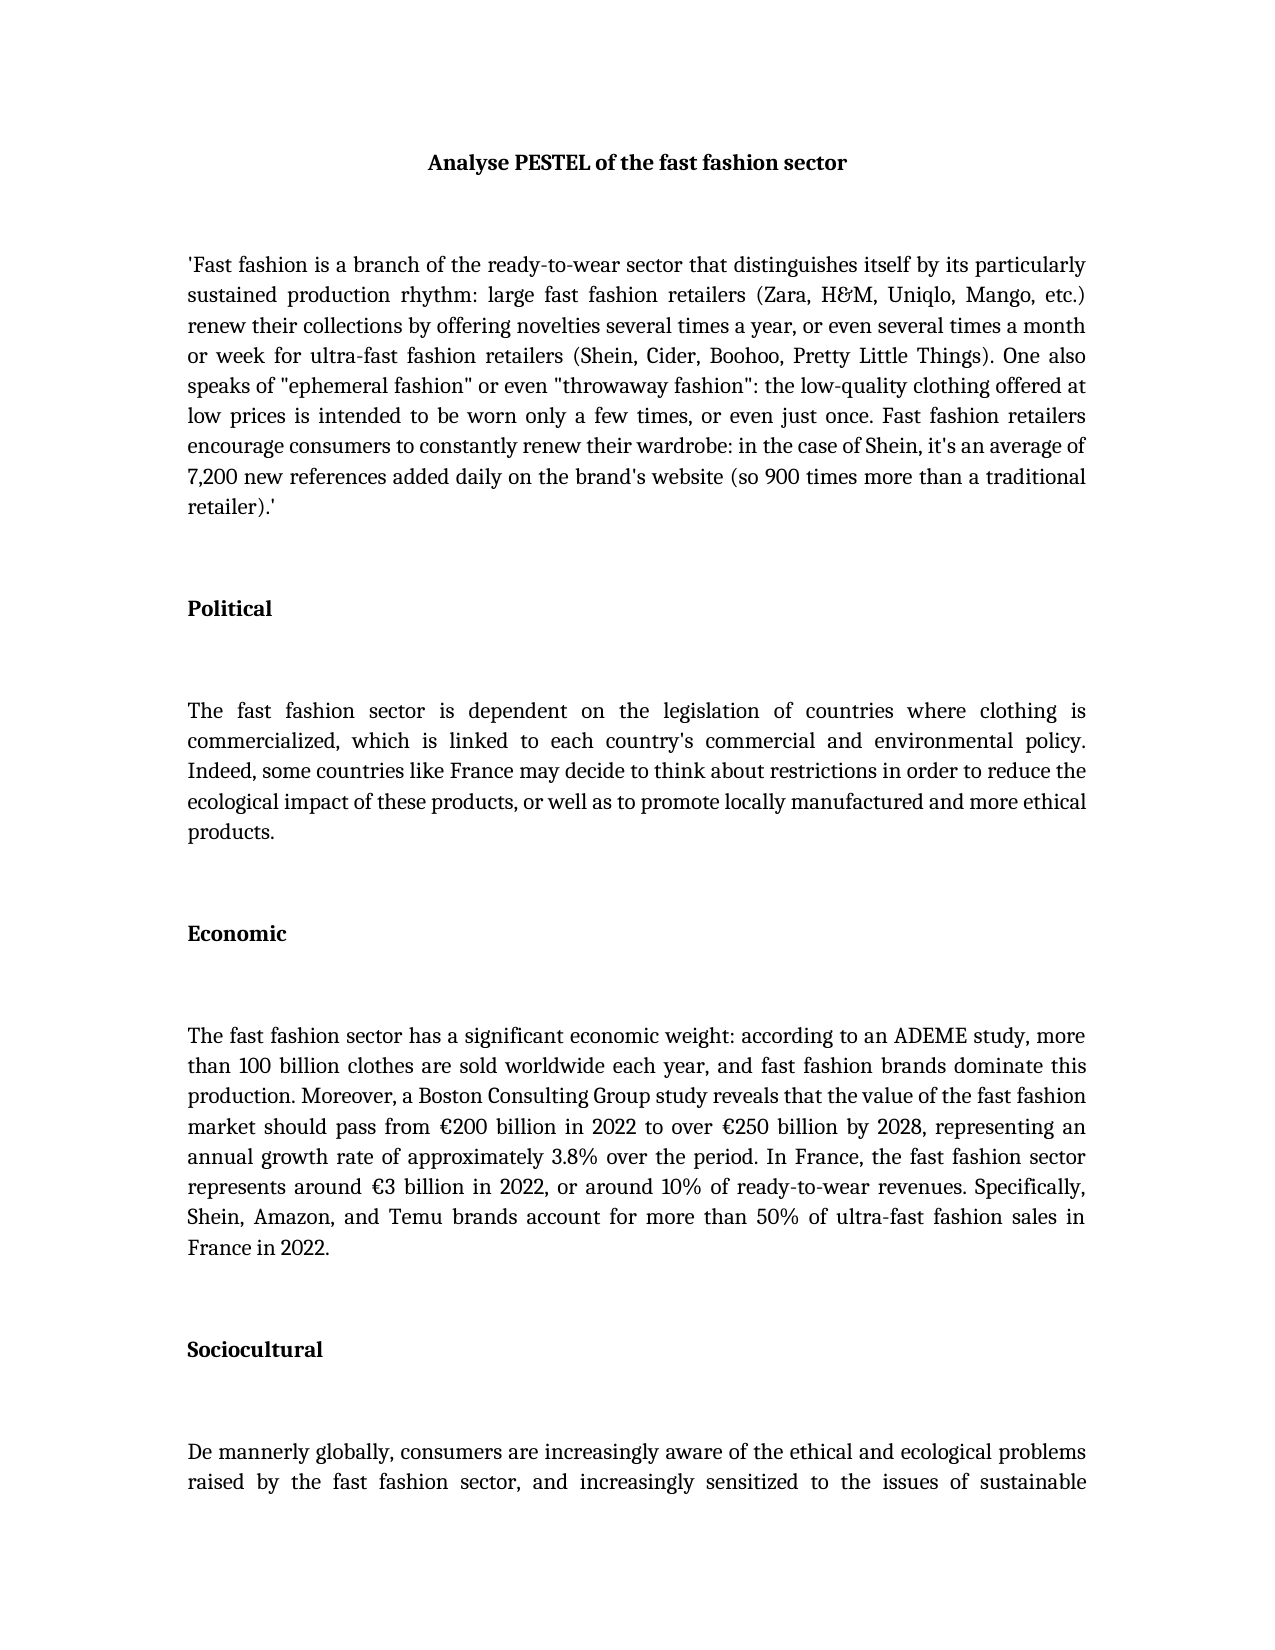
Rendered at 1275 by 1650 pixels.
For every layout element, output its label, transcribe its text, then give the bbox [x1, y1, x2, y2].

text The fast fashion sector is dependent on the legislation of countries where clothing is commercialized, which is linked to each country's commercial and environmental policy. Indeed, some countries like France may decide to think about restrictions in order to reduce the ecological impact of these products, or well as to promote locally manufactured and more ethical products. [187, 698, 1087, 845]
text Economic [187, 921, 1087, 947]
text The fast fashion sector has a significant economic weight: according to an ADEME study, more than 100 billion clothes are sold worldwide each year, and fast fashion brands dominate this production. Moreover, a Boston Consulting Group study reveals that the value of the fast fashion market should pass from €200 billion in 2022 to over €250 billion by 2028, representing an annual growth rate of approximately 3.8% over the period. In France, the fast fashion sector represents around €3 billion in 2022, or around 10% of ready-to-wear revenues. Specifically, Shein, Amazon, and Temu brands account for more than 50% of ultra-fast fashion sales in France in 2022. [187, 1023, 1087, 1261]
text Analyse PESTEL of the fast fashion sector [187, 150, 1087, 176]
text Sociocultural [187, 1336, 1087, 1363]
text 'Fast fashion is a branch of the ready-to-wear sector that distinguishes itself by its particularly sustained production rhythm: large fast fashion retailers (Zara, H&M, Uniqlo, Mango, etc.) renew their collections by offering novelties several times a year, or even several times a month or week for ultra-fast fashion retailers (Shein, Cider, Boohoo, Pretty Little Things). One also speaks of "ephemeral fashion" or even "throwaway fashion": the low-quality clothing offered at low prices is intended to be worn only a few times, or even just once. Fast fashion retailers encourage consumers to constantly renew their wardrobe: in the case of Shein, it's an average of 7,200 new references added daily on the brand's website (so 900 times more than a traditional retailer).' [187, 252, 1087, 520]
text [187, 1438, 1087, 1495]
text Political [187, 596, 1087, 622]
